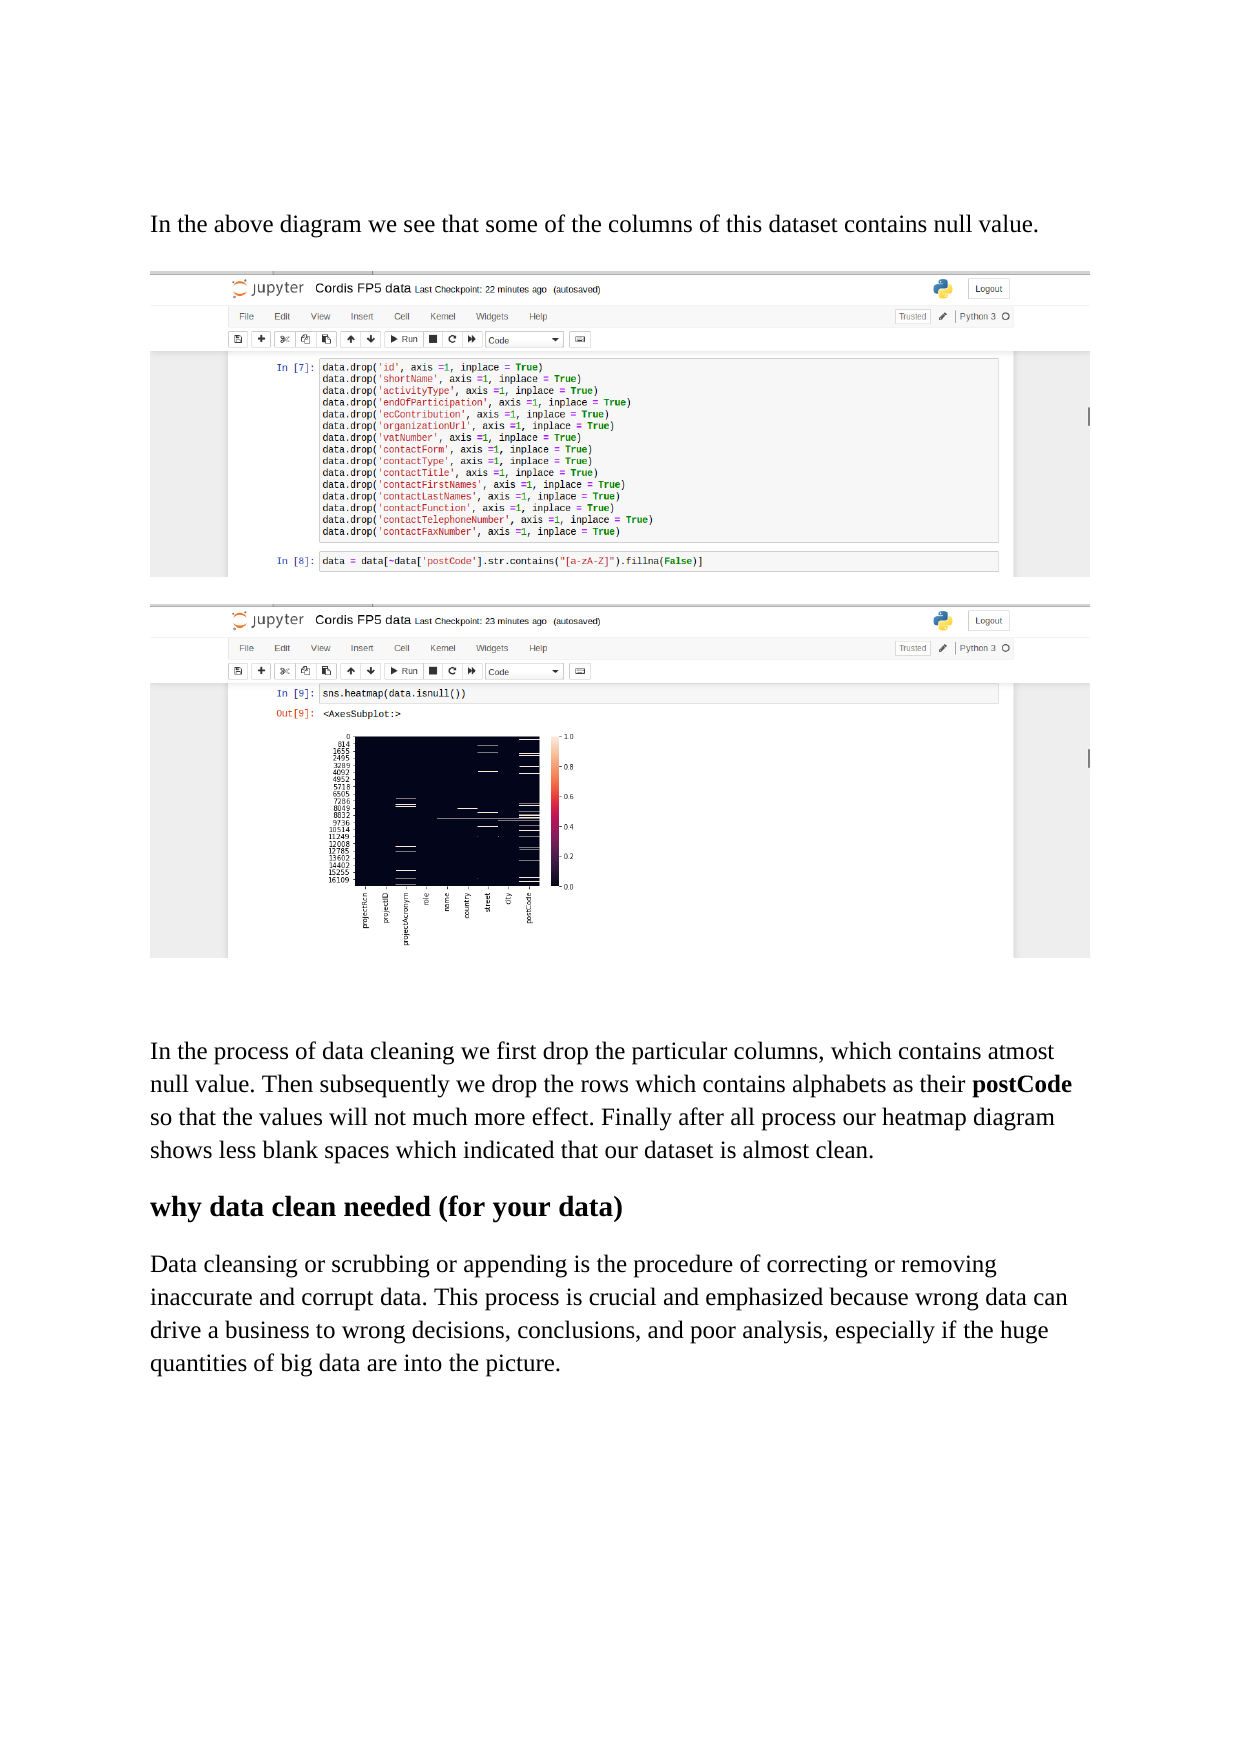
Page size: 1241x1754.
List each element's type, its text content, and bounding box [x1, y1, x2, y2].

text In the above diagram we see that some of the columns of this dataset contains null value. [150, 209, 1090, 238]
picture [150, 271, 1091, 577]
text In the process of data cleaning we first drop the particular columns, which contains atmost null value. Then subsequently we drop the rows which contains alphabets as their postCode so that the values will not much more effect. Finally after all process our heatmap diagram shows less blank spaces which indicated that our dataset is almost clean. [150, 1036, 1090, 1164]
picture [150, 604, 1091, 958]
text Data cleansing or scrubbing or appending is the procedure of correcting or removing inaccurate and corrupt data. This process is crucial and emphasized because wrong data can drive a business to wrong decisions, conclusions, and poor analysis, especially if the huge quantities of big data are into the picture. [150, 1249, 1090, 1376]
text why data clean needed (for your data) [150, 1189, 1090, 1223]
